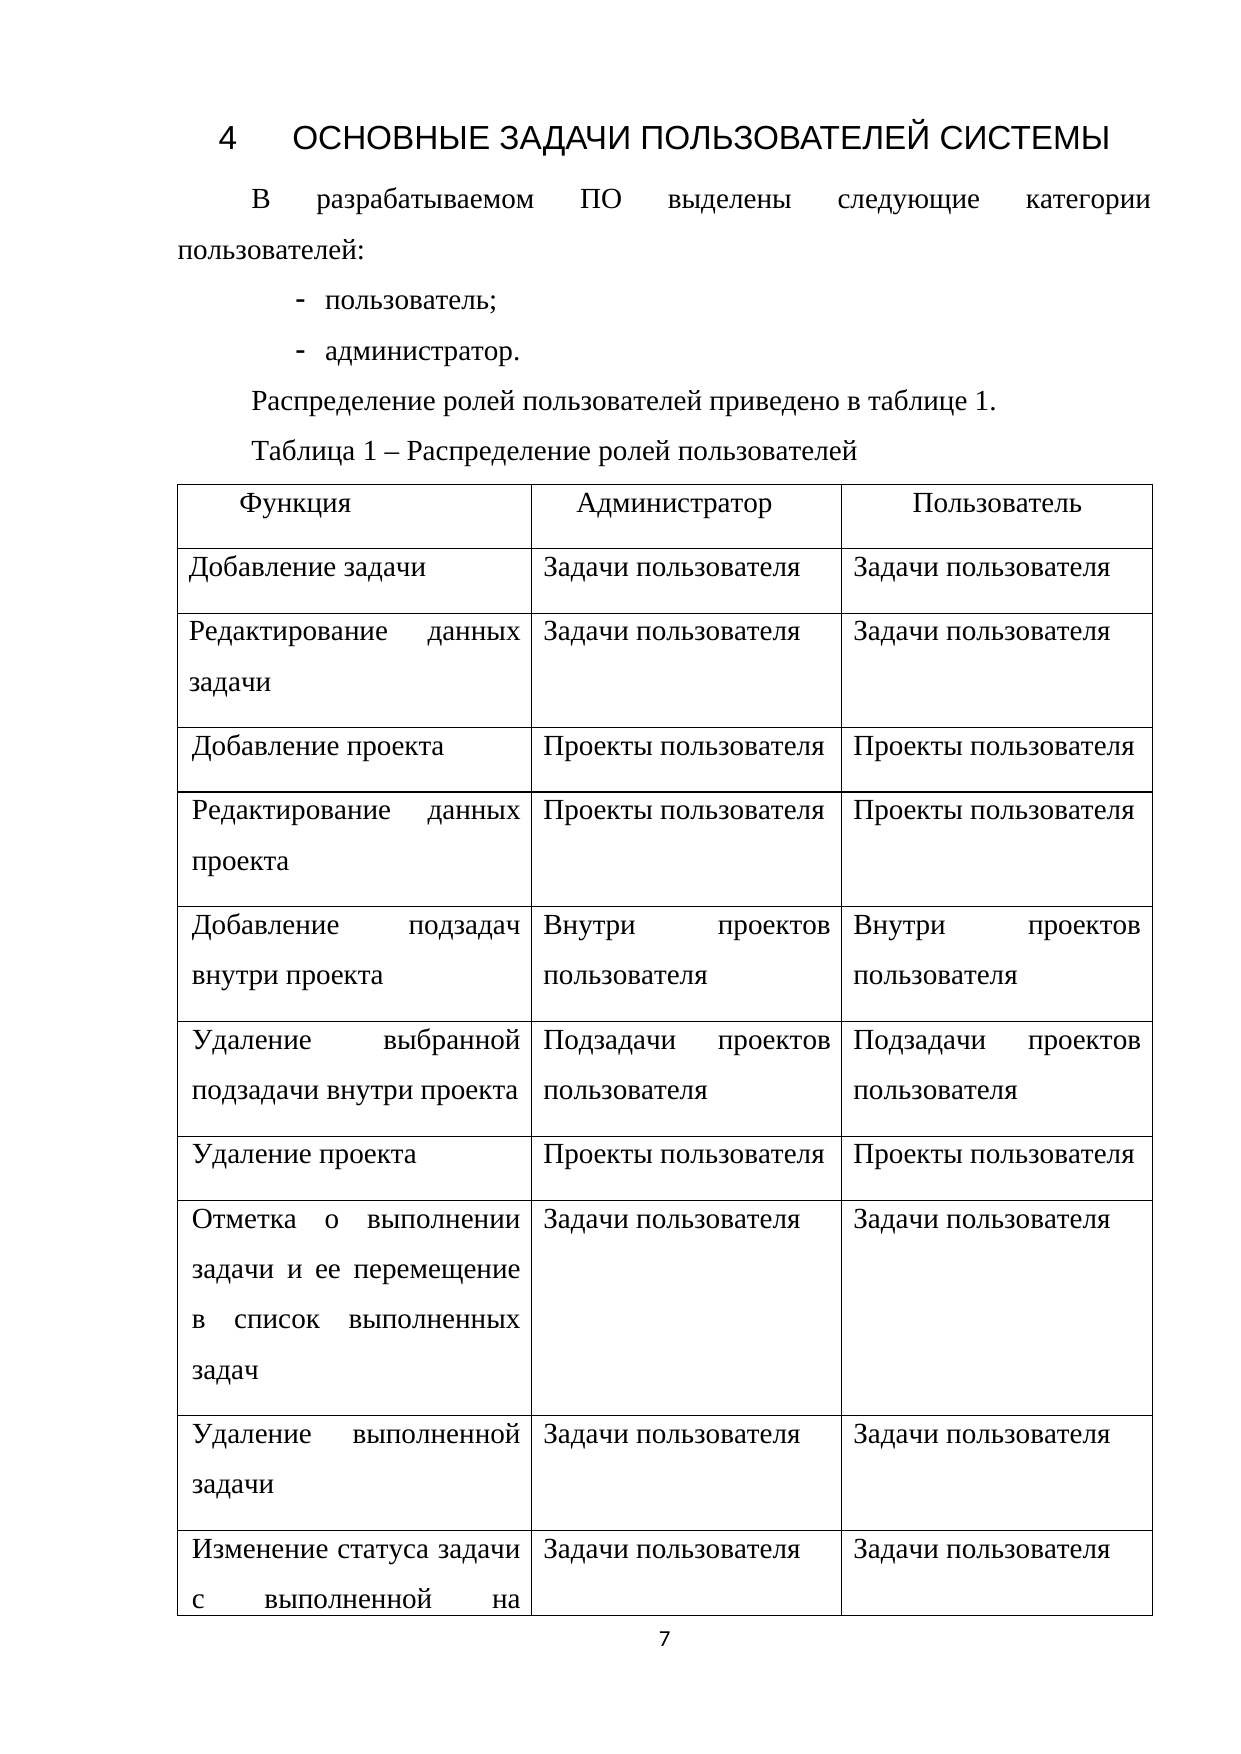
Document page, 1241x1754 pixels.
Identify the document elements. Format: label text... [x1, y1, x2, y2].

table_cell Задачи пользователя [842, 1416, 1152, 1530]
table_cell Внутри проектов пользователя [532, 907, 841, 1021]
text Таблица 1 – Распределение ролей пользователей [177, 433, 1152, 467]
table_cell Редактирование данных проекта [178, 793, 531, 906]
table_cell Удаление выполненной задачи [178, 1416, 531, 1530]
table_cell Подзадачи проектов пользователя [842, 1022, 1152, 1136]
table_cell Задачи пользователя [842, 549, 1152, 612]
table_header Пользователь [842, 485, 1152, 548]
table_cell Добавление задачи [178, 549, 531, 612]
table_cell Проекты пользователя [532, 728, 841, 791]
table_header Функция [178, 485, 531, 548]
table_cell Задачи пользователя [842, 1201, 1152, 1415]
table_cell Задачи пользователя [532, 549, 841, 612]
table_cell Задачи пользователя [842, 614, 1152, 727]
table_cell Проекты пользователя [842, 793, 1152, 906]
table_cell Задачи пользователя [532, 1201, 841, 1415]
table_cell Задачи пользователя [532, 1531, 841, 1615]
table_cell Проекты пользователя [842, 728, 1152, 791]
table_cell Проекты пользователя [532, 1137, 841, 1200]
table_cell Задачи пользователя [532, 1416, 841, 1530]
table_cell Удаление выбранной подзадачи внутри проекта [178, 1022, 531, 1136]
text Распределение ролей пользователей приведено в таблице 1. [177, 383, 1152, 417]
table_header Администратор [532, 485, 841, 548]
table_cell Добавление подзадач внутри проекта [178, 907, 531, 1021]
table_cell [178, 1531, 531, 1615]
table_cell Редактирование данных задачи [178, 614, 531, 727]
table_cell Проекты пользователя [842, 1137, 1152, 1200]
text Основные задачи пользователей Системы [177, 118, 1152, 157]
text В разрабатываемом ПО выделены следующие категории пользователей: [177, 182, 1152, 265]
table_cell Задачи пользователя [532, 614, 841, 727]
table_cell Добавление проекта [178, 728, 531, 791]
text администратор. [236, 333, 1152, 366]
table_cell Удаление проекта [178, 1137, 531, 1200]
text пользователь; [236, 282, 1152, 316]
table_cell Задачи пользователя [842, 1531, 1152, 1615]
table_cell Проекты пользователя [532, 793, 841, 906]
table_cell Подзадачи проектов пользователя [532, 1022, 841, 1136]
table_cell Внутри проектов пользователя [842, 907, 1152, 1021]
table_cell Отметка о выполнении задачи и ее перемещение в список выполненных задач [178, 1201, 531, 1415]
